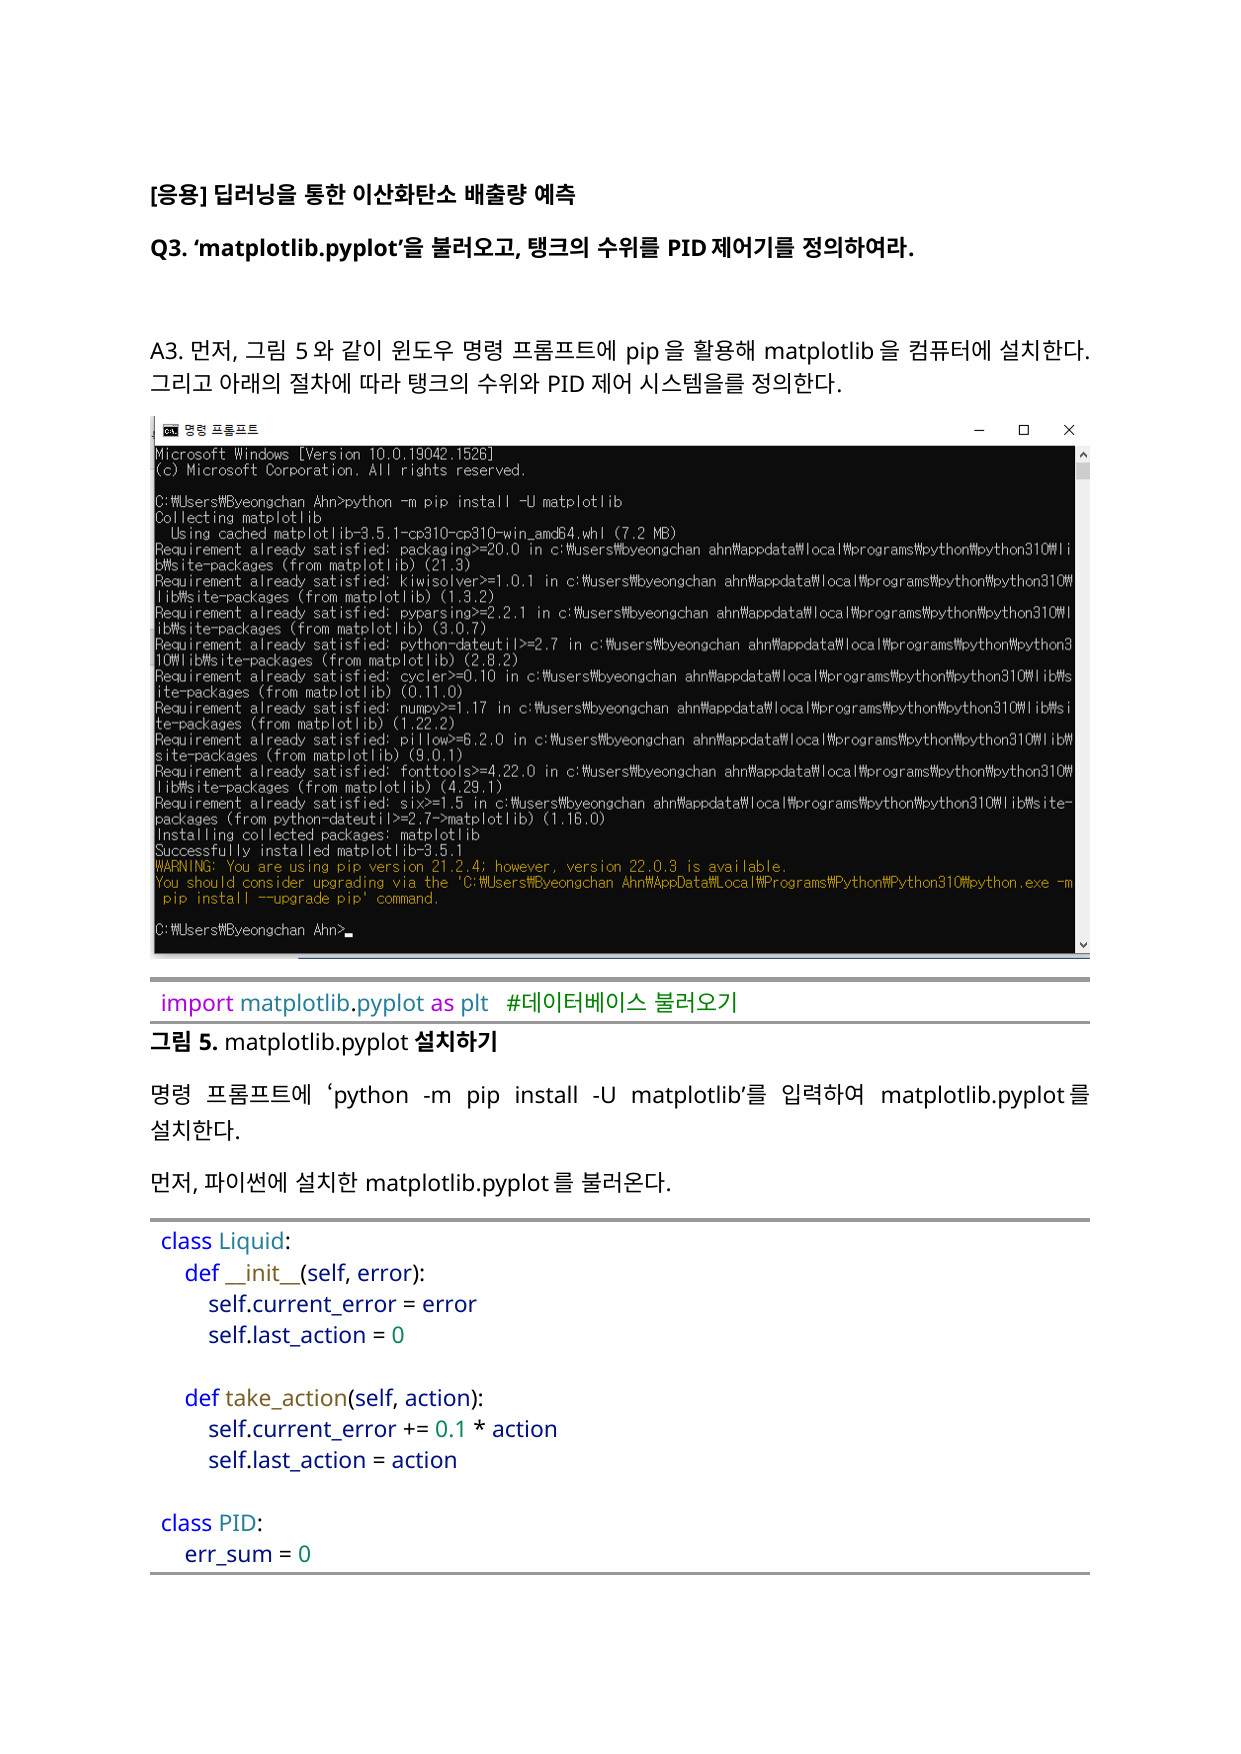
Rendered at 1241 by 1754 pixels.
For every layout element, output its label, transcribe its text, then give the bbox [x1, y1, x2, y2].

table_header import matplotlib.pyplot as plt #데이터베이스 불러오기 [150, 982, 1090, 1021]
picture [150, 416, 1090, 959]
text 그림 5. matplotlib.pyplot 설치하기 [150, 1024, 1090, 1057]
list 먼저, 그림 5와 같이 윈도우 명령 프롬프트에 pip을 활용해 matplotlib을 컴퓨터에 설치한다. 그리고 아래의 절차에 따라 탱크의 수위와 PID 제어 시스템을를 정의한다. [150, 333, 1090, 399]
text 명령 프롬프트에 ‘python -m pip install -U matplotlib’를 입력하여 matplotlib.pyplot를 설치한다. [150, 1077, 1090, 1146]
subtitle [응용] 딥러닝을 통한 이산화탄소 배출량 예측 [150, 177, 1090, 211]
subtitle ‘matplotlib.pyplot’을 불러오고, 탱크의 수위를 PID제어기를 정의하여라. [150, 230, 1090, 263]
text 먼저, 파이썬에 설치한 matplotlib.pyplot를 불러온다. [150, 1165, 1090, 1198]
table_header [150, 1222, 1090, 1572]
